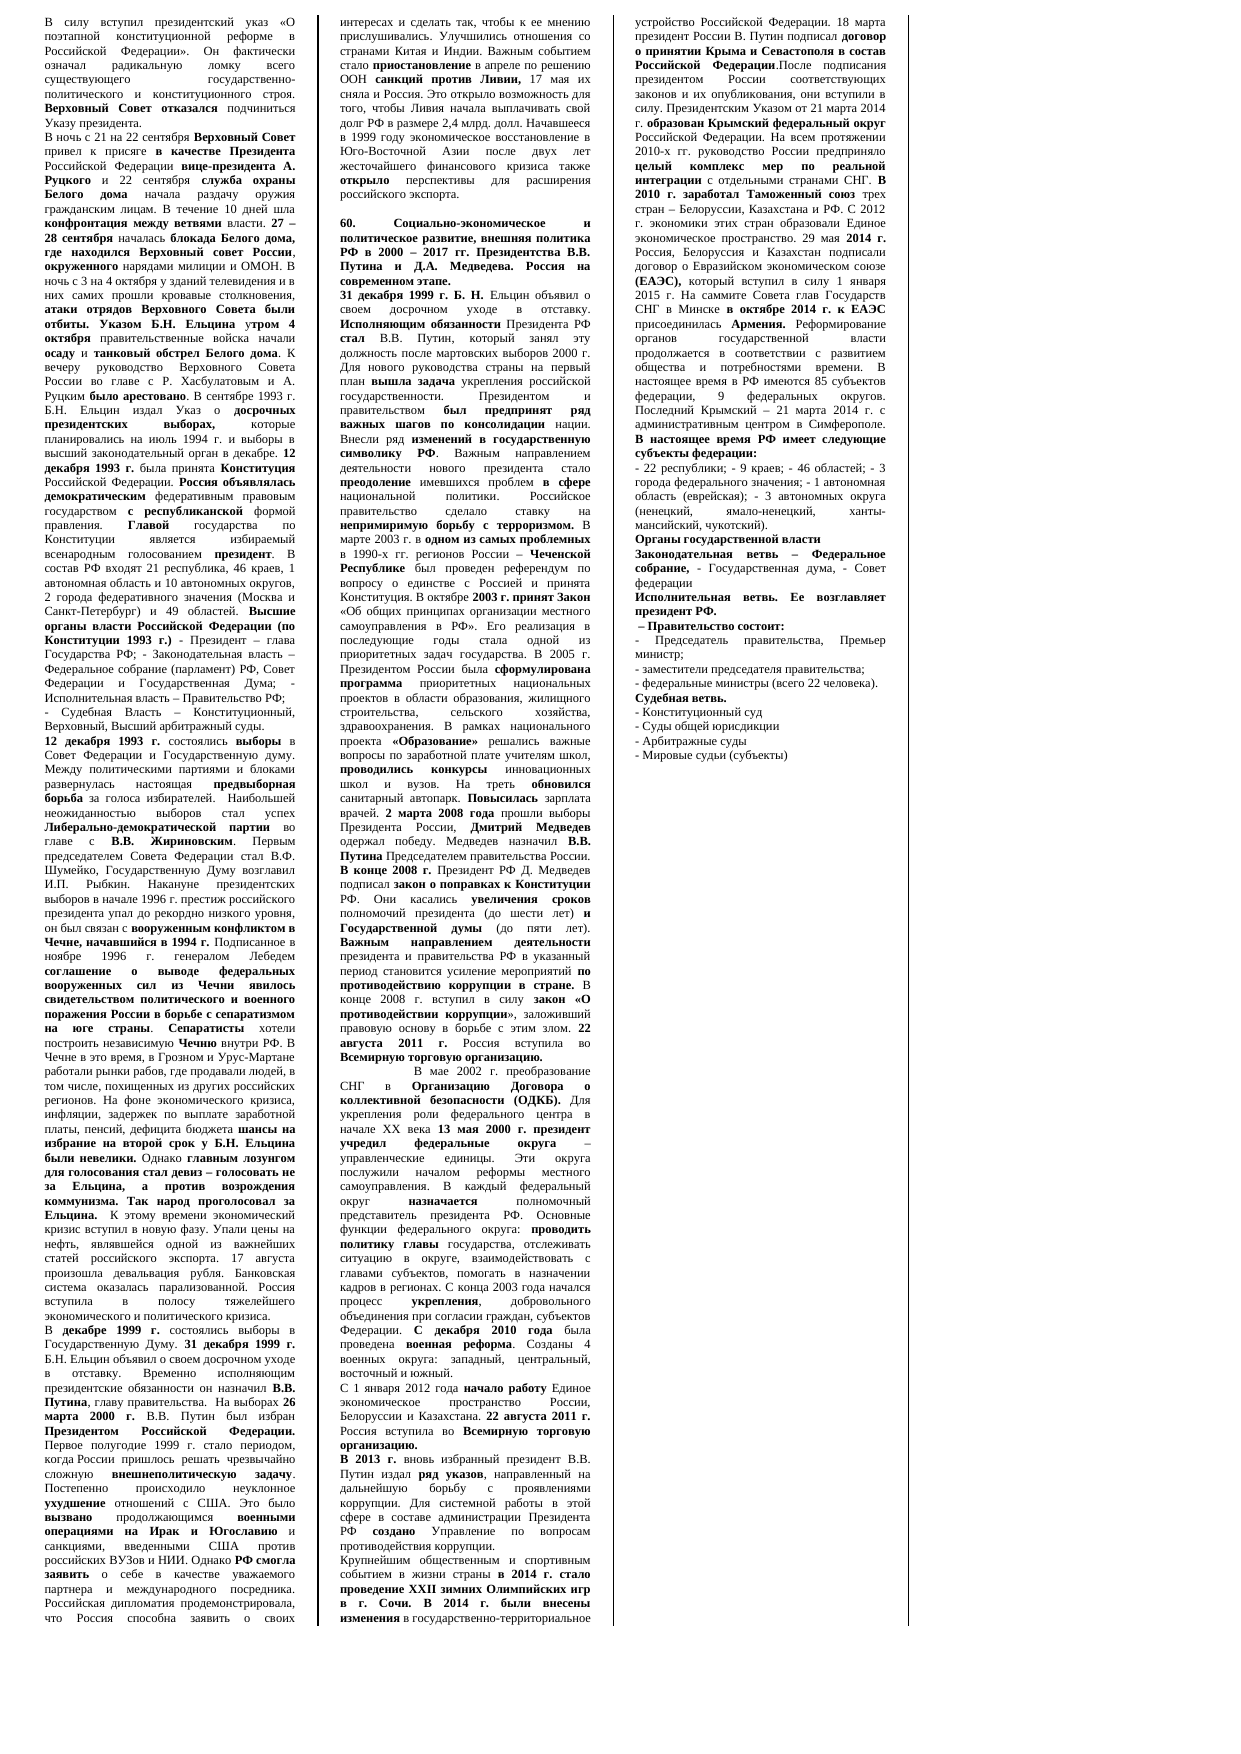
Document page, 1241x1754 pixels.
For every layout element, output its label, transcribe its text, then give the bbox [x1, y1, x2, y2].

text В мае 2002 г. преобразование СНГ в Организацию Договора о коллективной безопасности (ОДКБ). Для укрепления роли федерального центра в начале XX века 13 мая 2000 г. президент учредил федеральные округа – управленческие единицы. Эти округа послужили началом реформы местного самоуправления. В каждый федеральный округ назначается полномочный представитель президента РФ. Основные функции федерального округа: проводить политику главы государства, отслеживать ситуацию в округе, взаимодействовать с главами субъектов, помогать в назначении кадров в регионах. С конца 2003 года начался процесс укрепления, добровольного объединения при согласии граждан, субъектов Федерации. С декабря 2010 года была проведена военная реформа. Созданы 4 военных округа: западный, центральный, восточный и южный. [340, 1064, 591, 1380]
text 31 декабря 1999 г. Б. Н. Ельцин объявил о своем досрочном уходе в отставку. Исполняющим обязанности Президента РФ стал В.В. Путин, который занял эту должность после мартовских выборов 2000 г. Для нового руководства страны на первый план вышла задача укрепления российской государственности. Президентом и правительством был предпринят ряд важных шагов по консолидации нации. Внесли ряд изменений в государственную символику РФ. Важным направлением деятельности нового президента стало преодоление имевшихся проблем в сфере национальной политики. Российское правительство сделало ставку на непримиримую борьбу с терроризмом. В марте 2003 г. в одном из самых проблемных в 1990-х гг. регионов России – Чеченской Республике был проведен референдум по вопросу о единстве с Россией и принята Конституция. В октябре 2003 г. принят Закон «Об общих принципах организации местного самоуправления в РФ». Его реализация в последующие годы стала одной из приоритетных задач государства. В 2005 г. Президентом России была сформулирована программа приоритетных национальных проектов в области образования, жилищного строительства, сельского хозяйства, здравоохранения. В рамках национального проекта «Образование» решались важные вопросы по заработной плате учителям школ, проводились конкурсы инновационных школ и вузов. На треть обновился санитарный автопарк. Повысилась зарплата врачей. 2 марта 2008 года прошли выборы Президента России, Дмитрий Медведев одержал победу. Медведев назначил В.В. Путина Председателем правительства России. В конце 2008 г. Президент РФ Д. Медведев подписал закон о поправках к Конституции РФ. Они касались увеличения сроков полномочий президента (до шести лет) и Государственной думы (до пяти лет). Важным направлением деятельности президента и правительства РФ в указанный период становится усиление мероприятий по противодействию коррупции в стране. В конце 2008 г. вступил в силу закон «О противодействии коррупции», заложивший правовую основу в борьбе с этим злом. 22 августа 2011 г. Россия вступила во Всемирную торговую организацию. [340, 288, 591, 1064]
text 60. Социально-экономическое и политическое развитие, внешняя политика РФ в 2000 – 2017 гг. Президентства В.В. Путина и Д.А. Медведева. Россия на современном этапе. [340, 216, 591, 288]
text Крупнейшим общественным и спортивным событием в жизни страны в 2014 г. стало проведение XXII зимних Олимпийских игр в г. Сочи. В 2014 г. были внесены изменения в государственно-территориальное устройство Российской Федерации. 18 марта президент России В. Путин подписал договор о принятии Крыма и Севастополя в состав Российской Федерации.После подписания президентом России соответствующих законов и их опубликования, они вступили в силу. Президентским Указом от 21 марта 2014 г. образован Крымский федеральный округ Российской Федерации. На всем протяжении 2010-х гг. руководство России предприняло целый комплекс мер по реальной интеграции с отдельными странами СНГ. В 2010 г. заработал Таможенный союз трех стран – Белоруссии, Казахстана и РФ. С 2012 г. экономики этих стран образовали Единое экономическое пространство. 29 мая 2014 г. Россия, Белоруссия и Казахстан подписали договор о Евразийском экономическом союзе (ЕАЭС), который вступил в силу 1 января 2015 г. На саммите Совета глав Государств СНГ в Минске в октябре 2014 г. к ЕАЭС присоединилась Армения. Реформирование органов государственной власти продолжается в соответствии с развитием общества и потребностями времени. В настоящее время в РФ имеются 85 субъектов федерации, 9 федеральных округов. Последний Крымский – 21 марта 2014 г. с административным центром в Симферополе. В настоящее время РФ имеет следующие субъекты федерации: [635, 15, 886, 460]
text - заместители председателя правительства; [635, 662, 886, 676]
text Законодательная ветвь – Федеральное собрание, - Государственная дума, - Совет федерации [635, 547, 886, 590]
text Исполнительная ветвь. Ее возглавляет президент РФ. [635, 590, 886, 618]
text - Судебная Власть – Конституционный, Верховный, Высший арбитражный суды. [44, 705, 295, 733]
text В ночь с 21 на 22 сентября Верховный Совет привел к присяге в качестве Президента Российской Федерации вице-президента А. Руцкого и 22 сентября служба охраны Белого дома начала раздачу оружия гражданским лицам. В течение 10 дней шла конфронтация между ветвями власти. 27 – 28 сентября началась блокада Белого дома, где находился Верховный совет России, окруженного нарядами милиции и ОМОН. В ночь с 3 на 4 октября у зданий телевидения и в них самих прошли кровавые столкновения, атаки отрядов Верховного Совета были отбиты. Указом Б.Н. Ельцина утром 4 октября правительственные войска начали осаду и танковый обстрел Белого дома. К вечеру руководство Верховного Совета России во главе с Р. Хасбулатовым и А. Руцким было арестовано. В сентябре 1993 г. Б.Н. Ельцин издал Указ о досрочных президентских выборах, которые планировались на июль 1994 г. и выборы в высший законодательный орган в декабре. 12 декабря 1993 г. была принята Конституция Российской Федерации. Россия объявлялась демократическим федеративным правовым государством с республиканской формой правления. Главой государства по Конституции является избираемый всенародным голосованием президент. В состав РФ входят 21 республика, 46 краев, 1 автономная область и 10 автономных округов, 2 города федеративного значения (Москва и Санкт-Петербург) и 49 областей. Высшие органы власти Российской Федерации (по Конституции 1993 г.) - Президент – глава Государства РФ; - Законодательная власть – Федеральное собрание (парламент) РФ, Совет Федерации и Государственная Дума; - Исполнительная власть – Правительство РФ; [44, 130, 295, 705]
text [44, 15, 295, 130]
text С 1 января 2012 года начало работу Единое экономическое пространство России, Белоруссии и Казахстана. 22 августа 2011 г. Россия вступила во Всемирную торговую организацию. [340, 1380, 591, 1452]
text - Арбитражные суды [635, 733, 886, 748]
text Органы государственной власти [635, 532, 886, 547]
text - 22 республики; - 9 краев; - 46 областей; - 3 города федерального значения; - 1 автономная область (еврейская); - 3 автономных округа (ненецкий, ямало-ненецкий, ханты-мансийский, чукотский). [635, 460, 886, 532]
text - Конституционный суд [635, 705, 886, 719]
text – Правительство состоит: [635, 618, 886, 633]
text - федеральные министры (всего 22 человека). [635, 676, 886, 690]
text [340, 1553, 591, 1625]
text Судебная ветвь. [635, 690, 886, 705]
text В 2013 г. вновь избранный президент В.В. Путин издал ряд указов, направленный на дальнейшую борьбу с проявлениями коррупции. Для системной работы в этой сфере в составе администрации Президента РФ создано Управление по вопросам противодействия коррупции. [340, 1452, 591, 1553]
text - Председатель правительства, Премьер министр; [635, 633, 886, 662]
text - Мировые судьи (субъекты) [635, 748, 886, 762]
text 12 декабря 1993 г. состоялись выборы в Совет Федерации и Государственную думу. Между политическими партиями и блоками развернулась настоящая предвыборная борьба за голоса избирателей. Наибольшей неожиданностью выборов стал успех Либерально-демократической партии во главе с В.В. Жириновским. Первым председателем Совета Федерации стал В.Ф. Шумейко, Государственную Думу возглавил И.П. Рыбкин. Накануне президентских выборов в начале 1996 г. престиж российского президента упал до рекордно низкого уровня, он был связан с вооруженным конфликтом в Чечне, начавшийся в 1994 г. Подписанное в ноябре 1996 г. генералом Лебедем соглашение о выводе федеральных вооруженных сил из Чечни явилось свидетельством политического и военного поражения России в борьбе с сепаратизмом на юге страны. Сепаратисты хотели построить независимую Чечню внутри РФ. В Чечне в это время, в Грозном и Урус-Мартане работали рынки рабов, где продавали людей, в том числе, похищенных из других российских регионов. На фоне экономического кризиса, инфляции, задержек по выплате заработной платы, пенсий, дефицита бюджета шансы на избрание на второй срок у Б.Н. Ельцина были невелики. Однако главным лозунгом для голосования стал девиз – голосовать не за Ельцина, а против возрождения коммунизма. Так народ проголосовал за Ельцина. К этому времени экономический кризис вступил в новую фазу. Упали цены на нефть, являвшейся одной из важнейших статей российского экспорта. 17 августа произошла девальвация рубля. Банковская система оказалась парализованной. Россия вступила в полосу тяжелейшего экономического и политического кризиса. [44, 733, 295, 1323]
text - Суды общей юрисдикции [635, 719, 886, 733]
